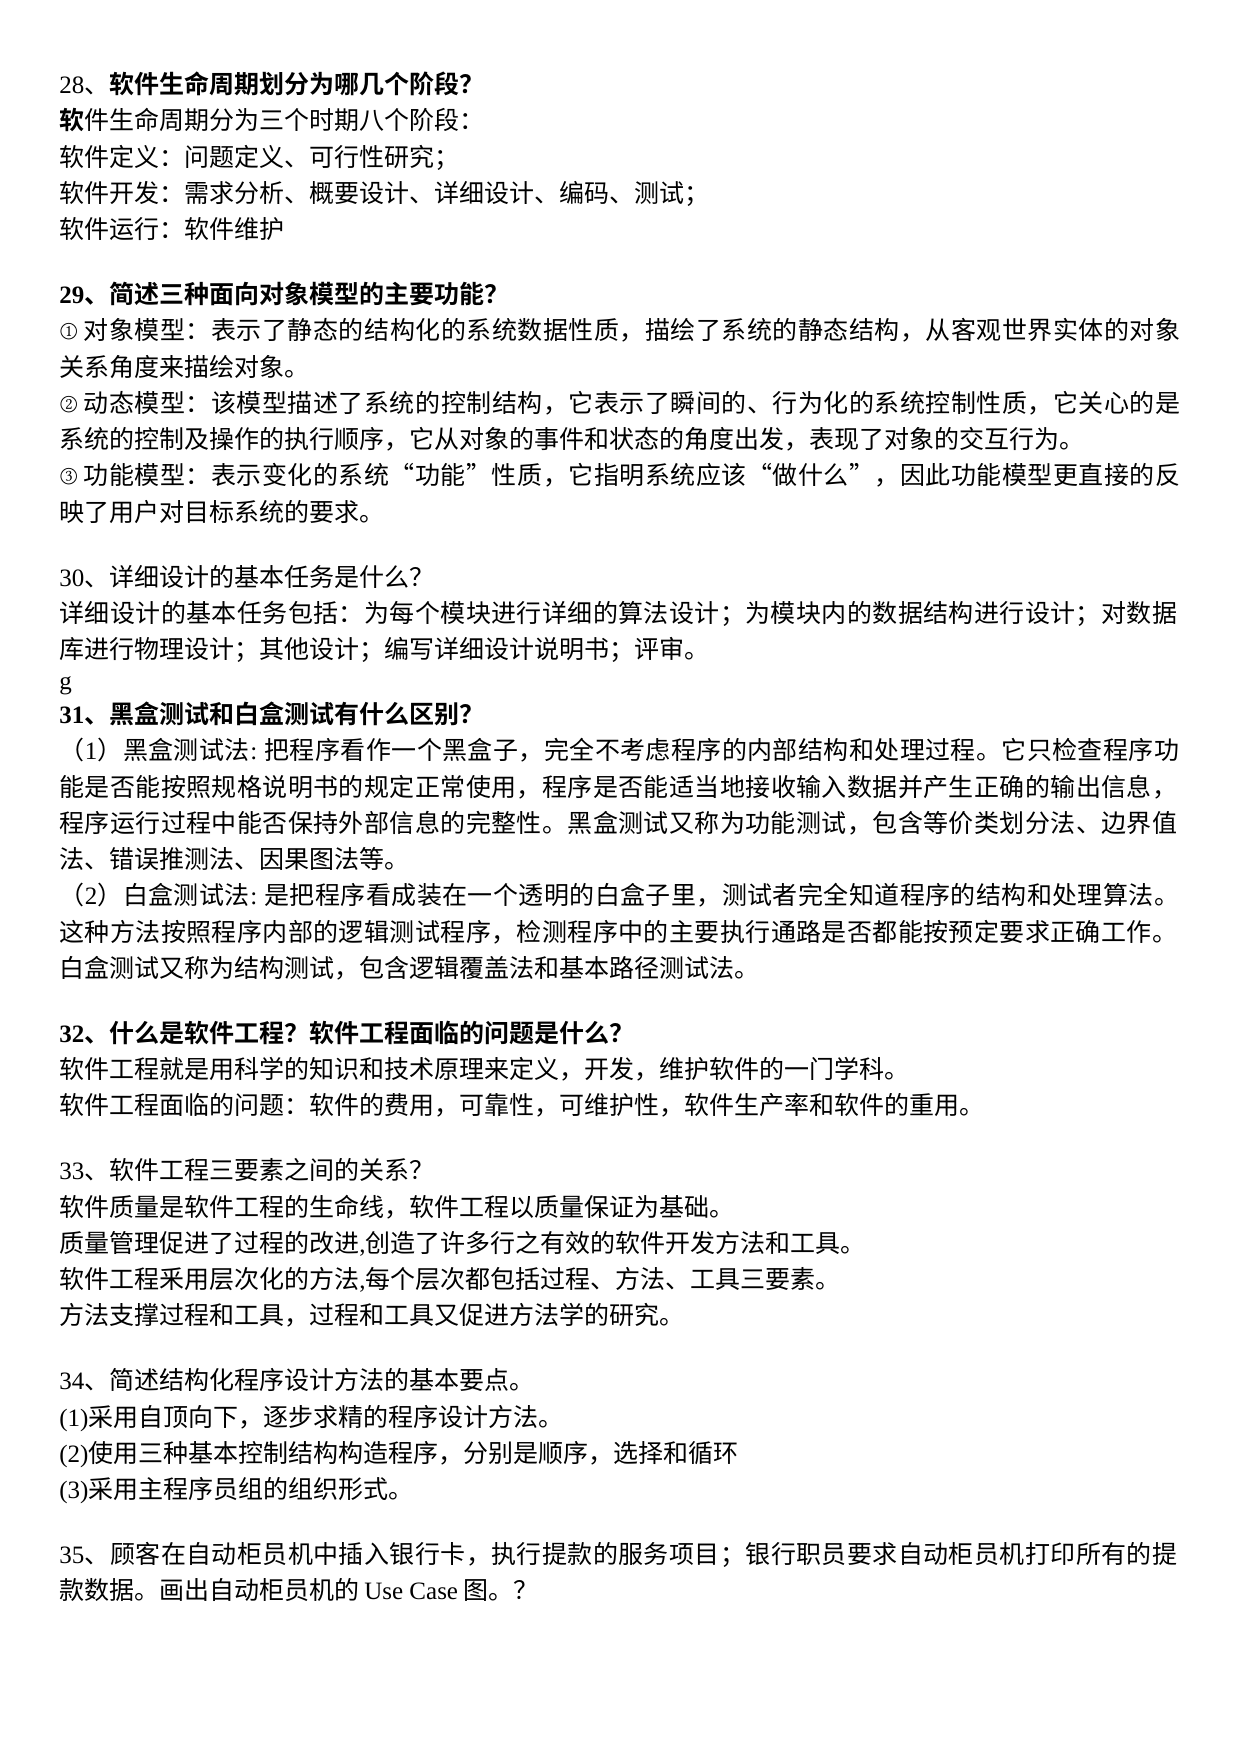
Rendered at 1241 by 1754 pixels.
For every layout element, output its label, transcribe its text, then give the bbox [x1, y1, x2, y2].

text 软件定义：问题定义、可行性研究； [59, 137, 1181, 173]
text 35、顾客在自动柜员机中插入银行卡，执行提款的服务项目；银行职员要求自动柜员机打印所有的提款数据。画出自动柜员机的Use Case图。？ [59, 1534, 1181, 1607]
text （2）白盒测试法: 是把程序看成装在一个透明的白盒子里，测试者完全知道程序的结构和处理算法。这种方法按照程序内部的逻辑测试程序，检测程序中的主要执行通路是否都能按预定要求正确工作。白盒测试又称为结构测试，包含逻辑覆盖法和基本路径测试法。 [59, 876, 1181, 984]
text (3)采用主程序员组的组织形式。 [59, 1469, 1181, 1506]
text 软件运行：软件维护 [59, 209, 1181, 246]
text 软件质量是软件工程的生命线，软件工程以质量保证为基础。 [59, 1187, 1181, 1223]
text 详细设计的基本任务包括：为每个模块进行详细的算法设计；为模块内的数据结构进行设计；对数据库进行物理设计；其他设计；编写详细设计说明书；评审。 [59, 593, 1181, 666]
text 33、软件工程三要素之间的关系？ [59, 1151, 1181, 1187]
text 32、什么是软件工程？软件工程面临的问题是什么？ [59, 1013, 1181, 1049]
text 31、黑盒测试和白盒测试有什么区别？ [59, 694, 1181, 731]
text 软件生命周期分为三个时期八个阶段： [59, 101, 1181, 137]
text 软件工程面临的问题：软件的费用，可靠性，可维护性，软件生产率和软件的重用。 [59, 1086, 1181, 1122]
text ①对象模型：表示了静态的结构化的系统数据性质，描绘了系统的静态结构，从客观世界实体的对象关系角度来描绘对象。 [59, 311, 1181, 383]
text 质量管理促进了过程的改进,创造了许多行之有效的软件开发方法和工具。 [59, 1223, 1181, 1259]
text (1)采用自顶向下，逐步求精的程序设计方法。 [59, 1397, 1181, 1433]
text 软件开发：需求分析、概要设计、详细设计、编码、测试； [59, 173, 1181, 209]
text 28、软件生命周期划分为哪几个阶段？ [59, 64, 1181, 101]
text 30、详细设计的基本任务是什么？ [59, 557, 1181, 593]
text 34、简述结构化程序设计方法的基本要点。 [59, 1361, 1181, 1397]
text 方法支撑过程和工具，过程和工具又促进方法学的研究。 [59, 1296, 1181, 1332]
text 软件工程就是用科学的知识和技术原理来定义，开发，维护软件的一门学科。 [59, 1049, 1181, 1086]
text (2)使用三种基本控制结构构造程序，分别是顺序，选择和循环 [59, 1433, 1181, 1469]
text 29、简述三种面向对象模型的主要功能？ [59, 274, 1181, 311]
text （1）黑盒测试法: 把程序看作一个黑盒子，完全不考虑程序的内部结构和处理过程。它只检查程序功能是否能按照规格说明书的规定正常使用，程序是否能适当地接收输入数据并产生正确的输出信息，程序运行过程中能否保持外部信息的完整性。黑盒测试又称为功能测试，包含等价类划分法、边界值法、错误推测法、因果图法等。 [59, 731, 1181, 876]
text 软件工程釆用层次化的方法,每个层次都包括过程、方法、工具三要素。 [59, 1259, 1181, 1296]
text ③功能模型：表示变化的系统“功能”性质，它指明系统应该“做什么”，因此功能模型更直接的反映了用户对目标系统的要求。 [59, 456, 1181, 528]
text ②动态模型：该模型描述了系统的控制结构，它表示了瞬间的、行为化的系统控制性质，它关心的是系统的控制及操作的执行顺序，它从对象的事件和状态的角度出发，表现了对象的交互行为。 [59, 383, 1181, 456]
text g [59, 666, 1181, 694]
